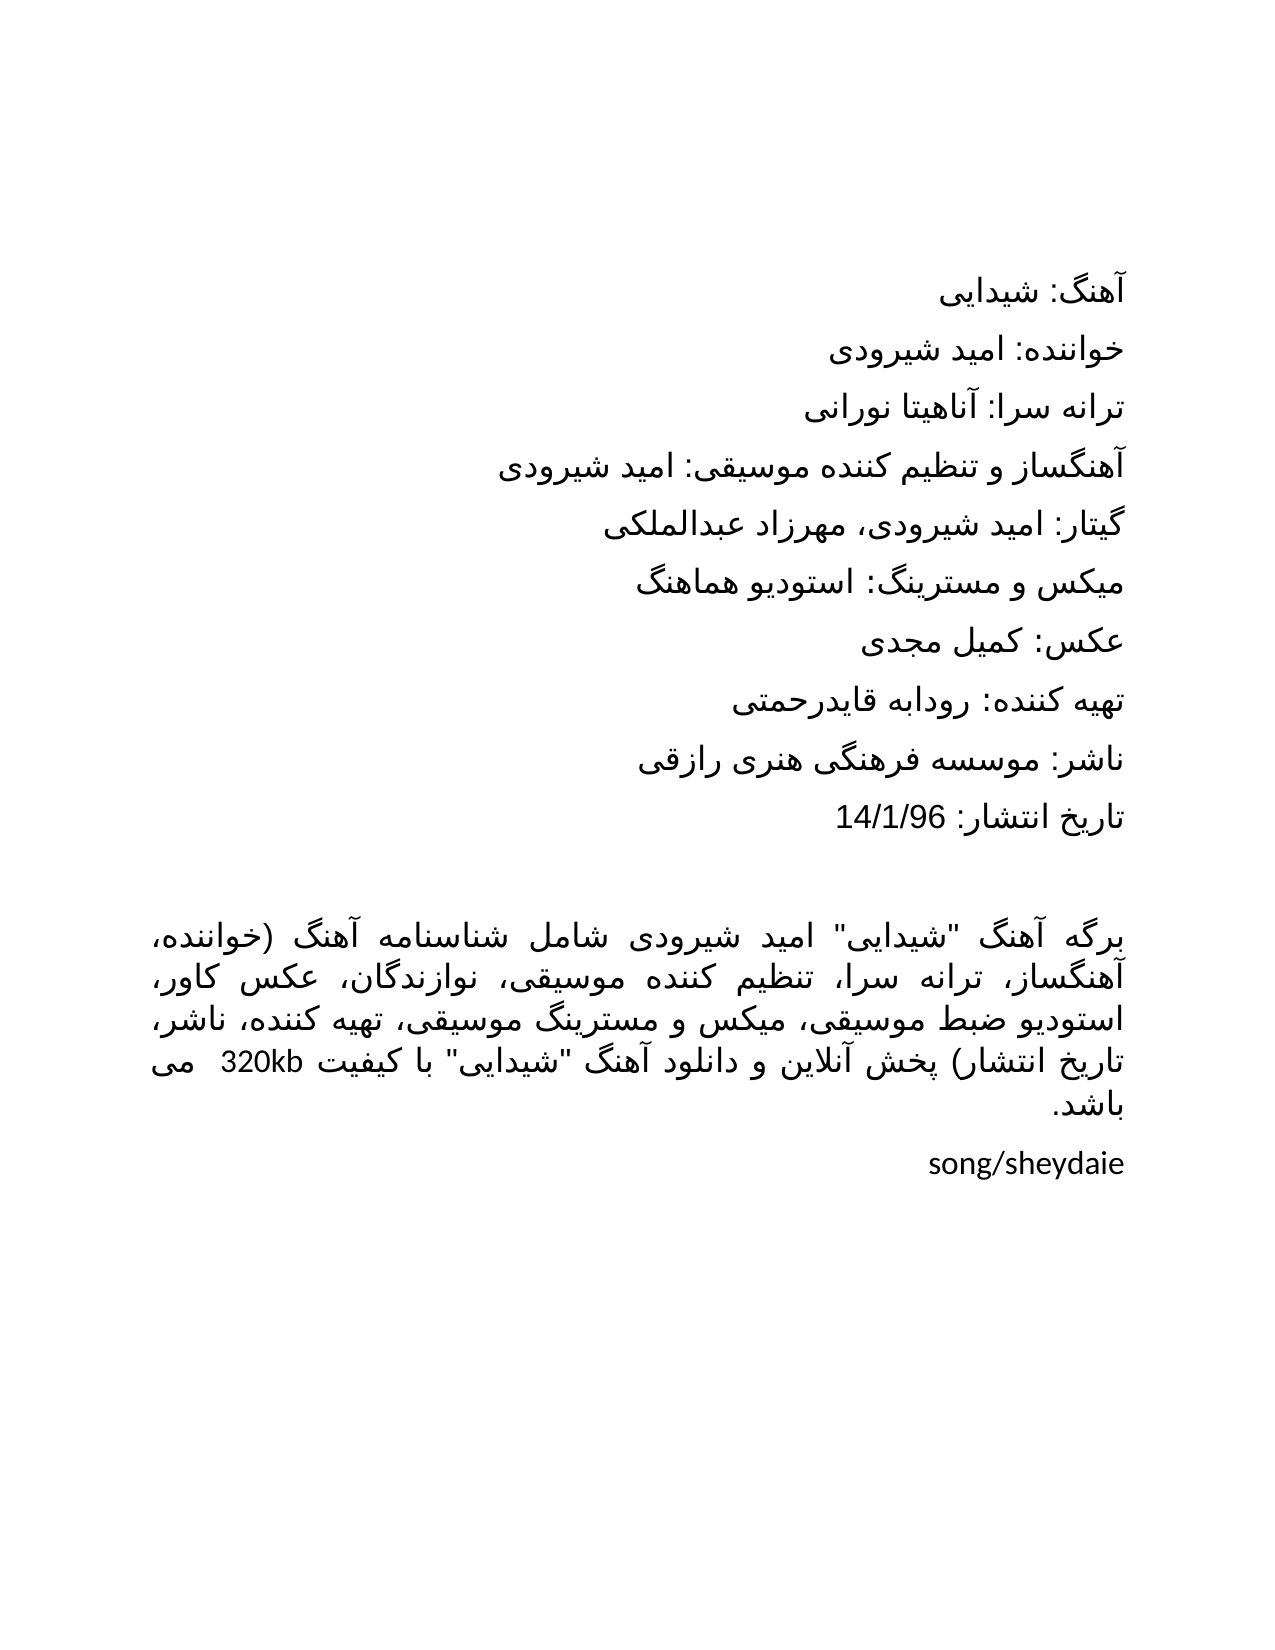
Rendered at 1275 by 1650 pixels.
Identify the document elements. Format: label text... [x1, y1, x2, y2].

text خواننده: امید شیرودی [150, 329, 1125, 368]
text ترانه سرا: آناهیتا نورانی [150, 387, 1125, 426]
text تهیه کننده: رودابه قایدرحمتی [150, 680, 1125, 719]
text گیتار: امید شیرودی، مهرزاد عبدالملکی [150, 504, 1125, 542]
text برگه آهنگ "شیدایی" امید شیرودی شامل شناسنامه آهنگ (خواننده، آهنگساز، ترانه سرا، تنظیم کننده موسیقی، نوازندگان، عکس کاور، استودیو ضبط موسیقی، میکس و مسترینگ موسیقی، تهیه کننده، ناشر، تاریخ انتشار) پخش آنلاین و دانلود آهنگ "شیدایی" با کیفیت 320kb می باشد. [150, 916, 1125, 1122]
text میکس و مسترینگ: استودیو هماهنگ [150, 562, 1125, 601]
text عکس: کمیل مجدی [150, 621, 1125, 660]
text آهنگ: شیدایی [150, 271, 1125, 310]
text ناشر: موسسه فرهنگی هنری رازقی [150, 739, 1125, 777]
text تاریخ انتشار: 14/1/96 [150, 797, 1125, 836]
text آهنگساز و تنظیم کننده موسیقی: امید شیرودی [150, 446, 1125, 484]
text song/sheydaie [150, 1142, 1125, 1183]
